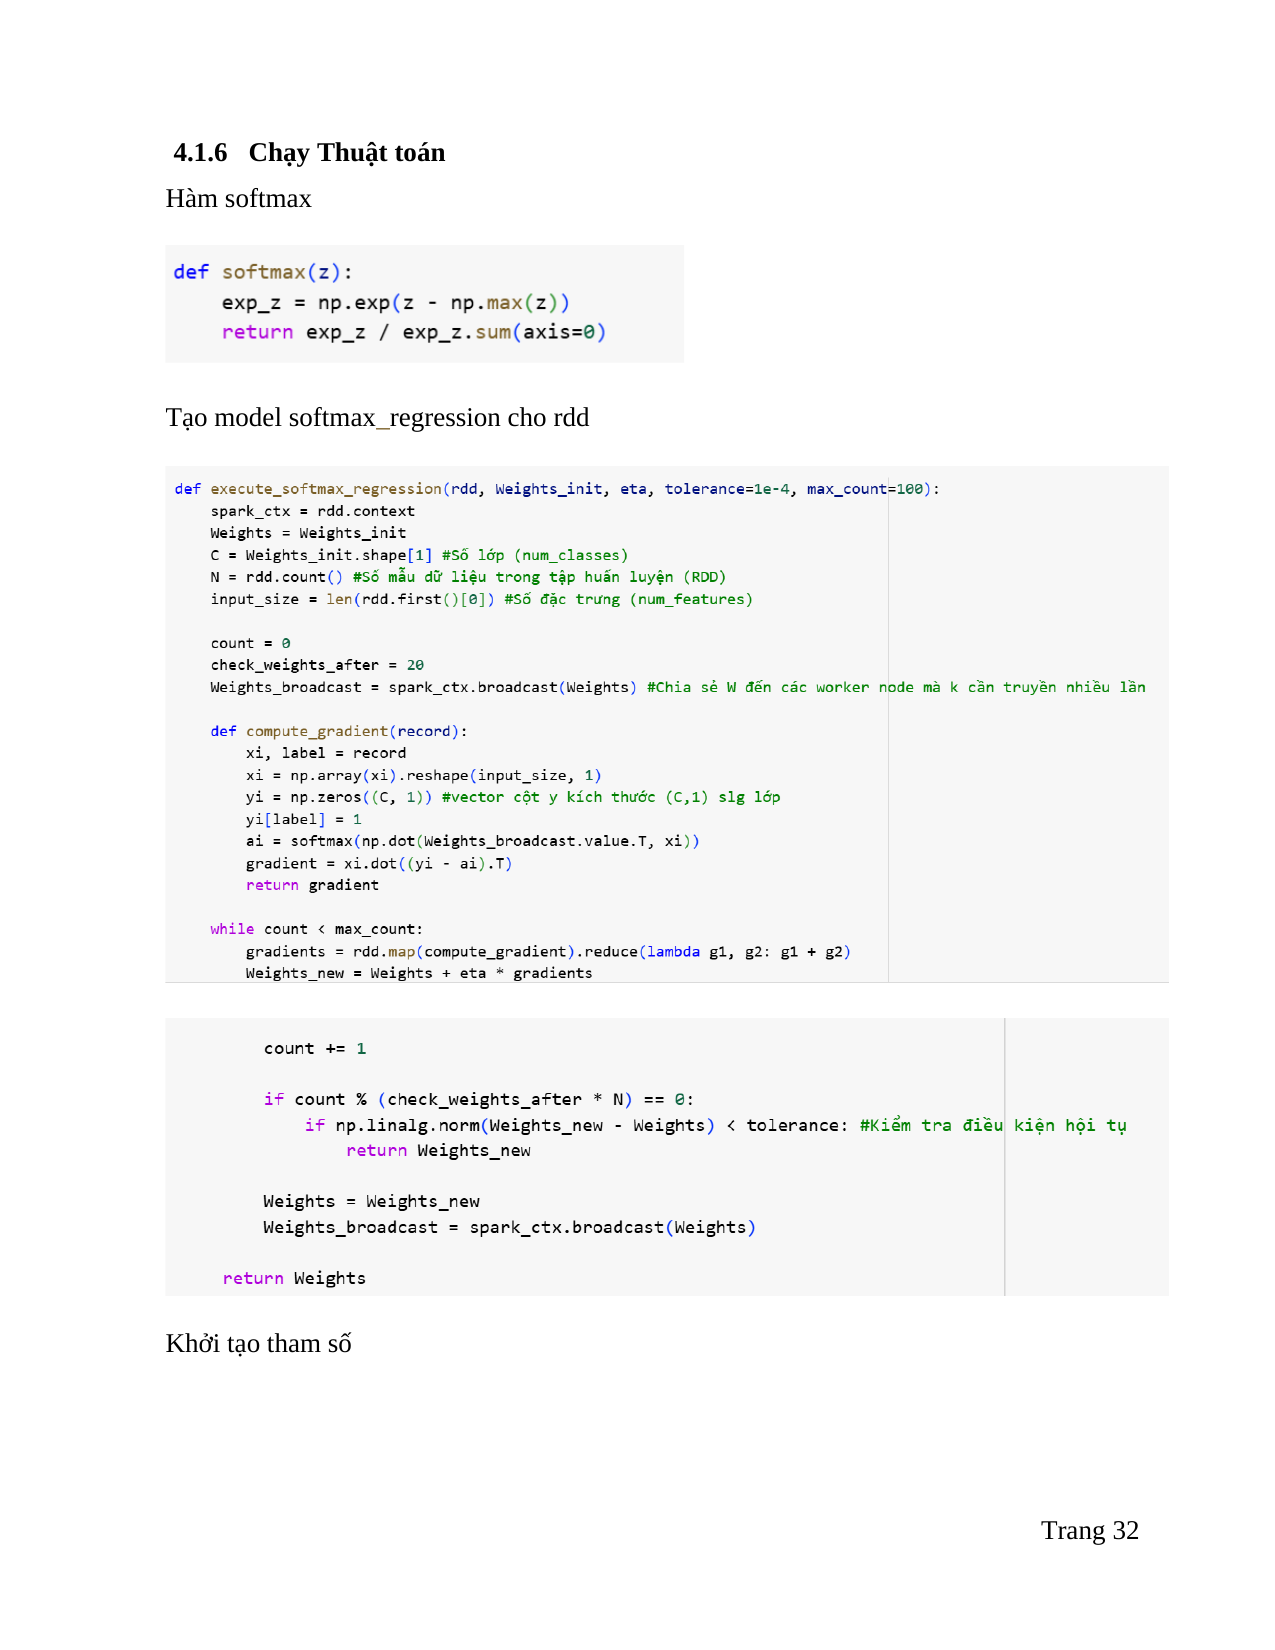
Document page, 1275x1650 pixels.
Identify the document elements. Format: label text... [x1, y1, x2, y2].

subtitle Chạy Thuật toán [173, 136, 1139, 167]
picture [165, 464, 1169, 987]
text Tạo model softmax_regression cho rdd [136, 401, 1139, 432]
picture [165, 245, 685, 369]
picture [165, 1018, 1169, 1296]
text Khởi tạo tham số [136, 1327, 1139, 1358]
text Hàm softmax [136, 182, 1139, 214]
